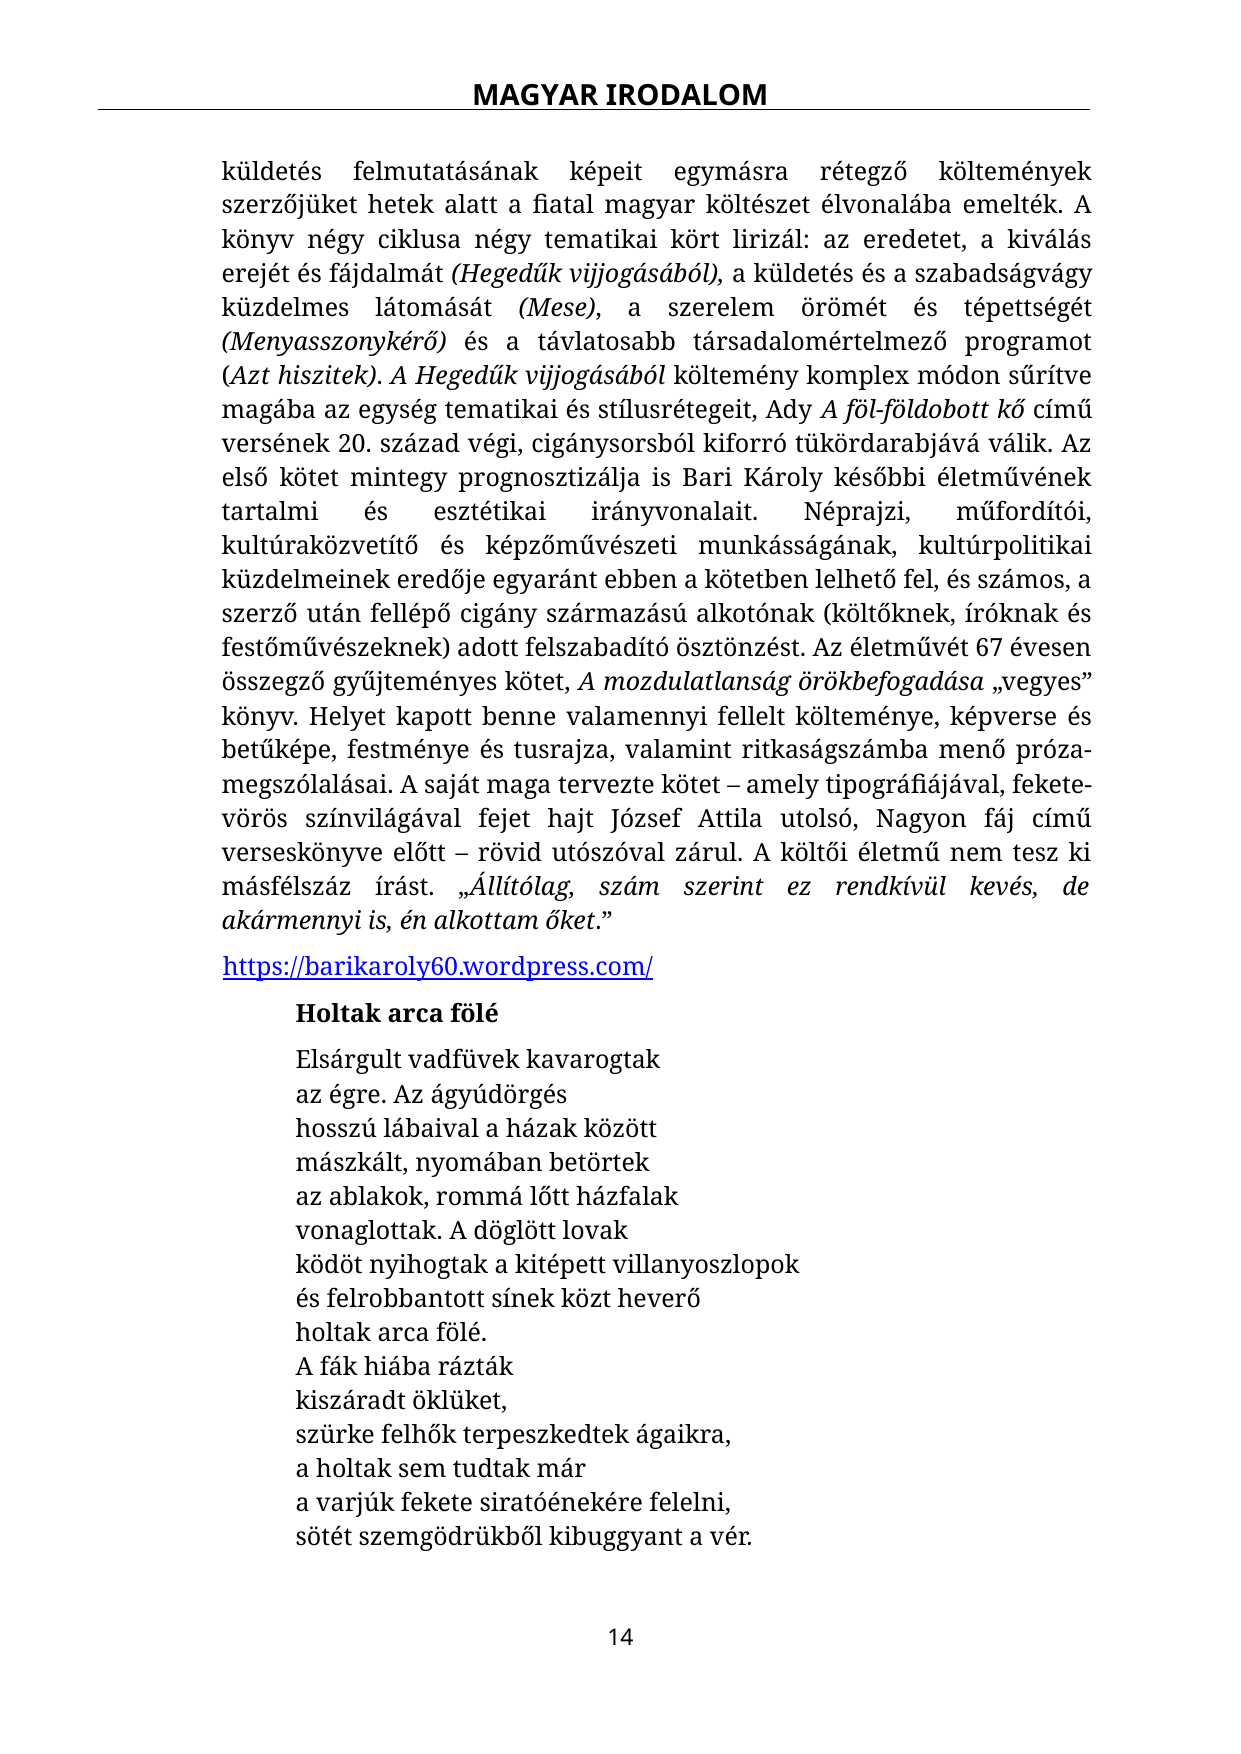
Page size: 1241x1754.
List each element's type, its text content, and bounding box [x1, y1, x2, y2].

text szürke felhők terpeszkedtek ágaikra, [295, 1417, 1093, 1451]
text a holtak sem tudtak már [295, 1451, 1093, 1485]
text és felrobbantott sínek közt heverő [295, 1281, 1093, 1315]
text hosszú lábaival a házak között [295, 1110, 1093, 1144]
text Elsárgult vadfüvek kavarogtak [295, 1042, 1093, 1076]
text az égre. Az ágyúdörgés [295, 1076, 1093, 1110]
text kiszáradt öklüket, [295, 1383, 1093, 1417]
text Holtak arca fölé [295, 996, 1093, 1030]
text https://barikaroly60.wordpress.com/ [223, 949, 1093, 983]
text holtak arca fölé. [295, 1315, 1093, 1349]
text mászkált, nyomában betörtek [295, 1144, 1093, 1178]
text az ablakok, rommá lőtt házfalak [295, 1178, 1093, 1212]
text ködöt nyihogtak a kitépett villanyoszlopok [295, 1247, 1093, 1281]
text A fák hiába rázták [295, 1349, 1093, 1383]
text vonaglottak. A döglött lovak [295, 1212, 1093, 1247]
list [148, 153, 1093, 937]
text a varjúk fekete siratóénekére felelni, [295, 1485, 1093, 1519]
text sötét szemgödrükből kibuggyant a vér. [295, 1519, 1093, 1553]
